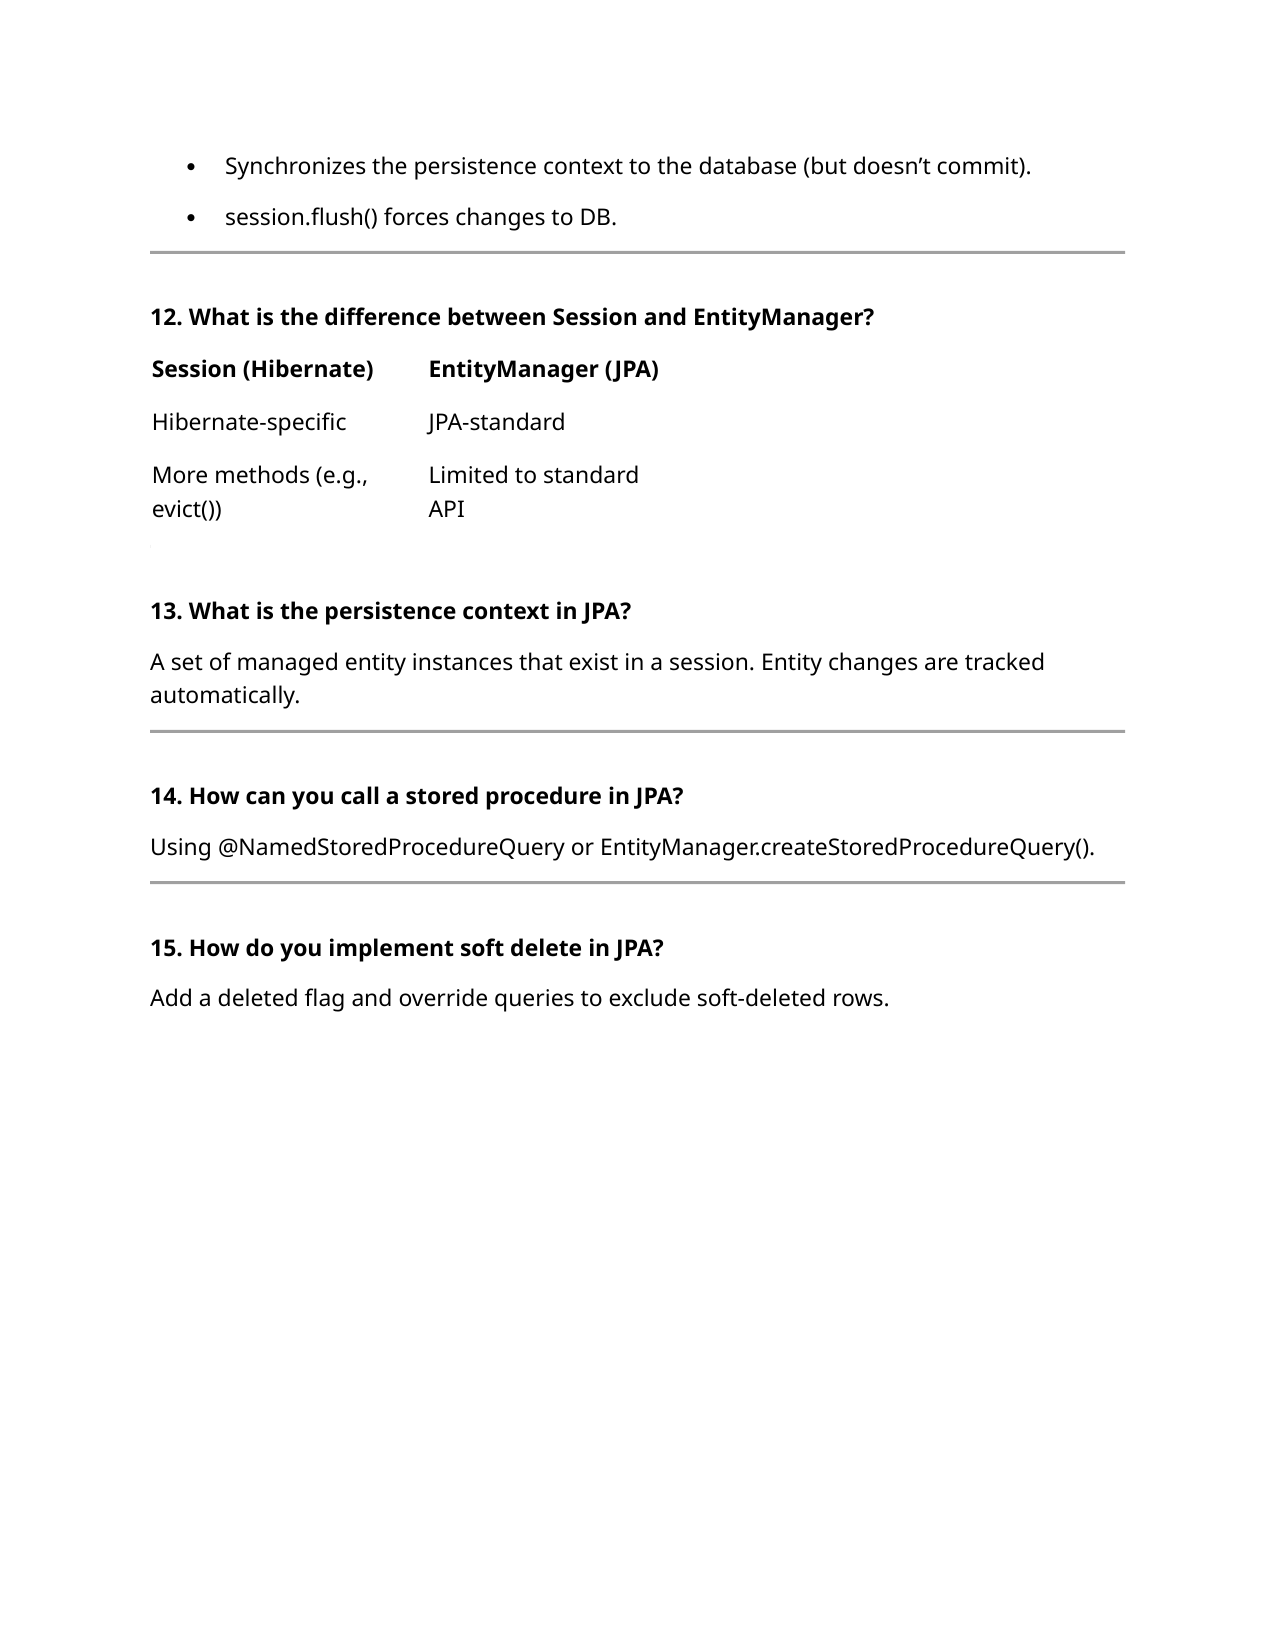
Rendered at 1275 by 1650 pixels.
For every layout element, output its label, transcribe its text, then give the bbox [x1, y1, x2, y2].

table_cell Hibernate-specific [150, 405, 427, 458]
text Add a deleted flag and override queries to exclude soft-deleted rows. [150, 982, 1125, 1013]
text 14. How can you call a stored procedure in JPA? [150, 780, 1125, 811]
list session.flush() forces changes to DB. [187, 200, 1125, 232]
text 13. What is the persistence context in JPA? [150, 595, 1125, 626]
text A set of managed entity instances that exist in a session. Entity changes are tracked automatically. [150, 646, 1125, 711]
list Synchronizes the persistence context to the database (but doesn’t commit). [187, 150, 1125, 181]
text 15. How do you implement soft delete in JPA? [150, 931, 1125, 963]
table_header Session (Hibernate) [150, 352, 427, 405]
table_cell More methods (e.g., evict()) [150, 458, 427, 545]
text 12. What is the difference between Session and EntityManager? [150, 301, 1125, 332]
text Using @NamedStoredProcedureQuery or EntityManager.createStoredProcedureQuery(). [150, 831, 1125, 862]
table_cell JPA-standard [427, 405, 664, 458]
table_header EntityManager (JPA) [427, 352, 664, 405]
table_cell Limited to standard API [427, 458, 664, 545]
